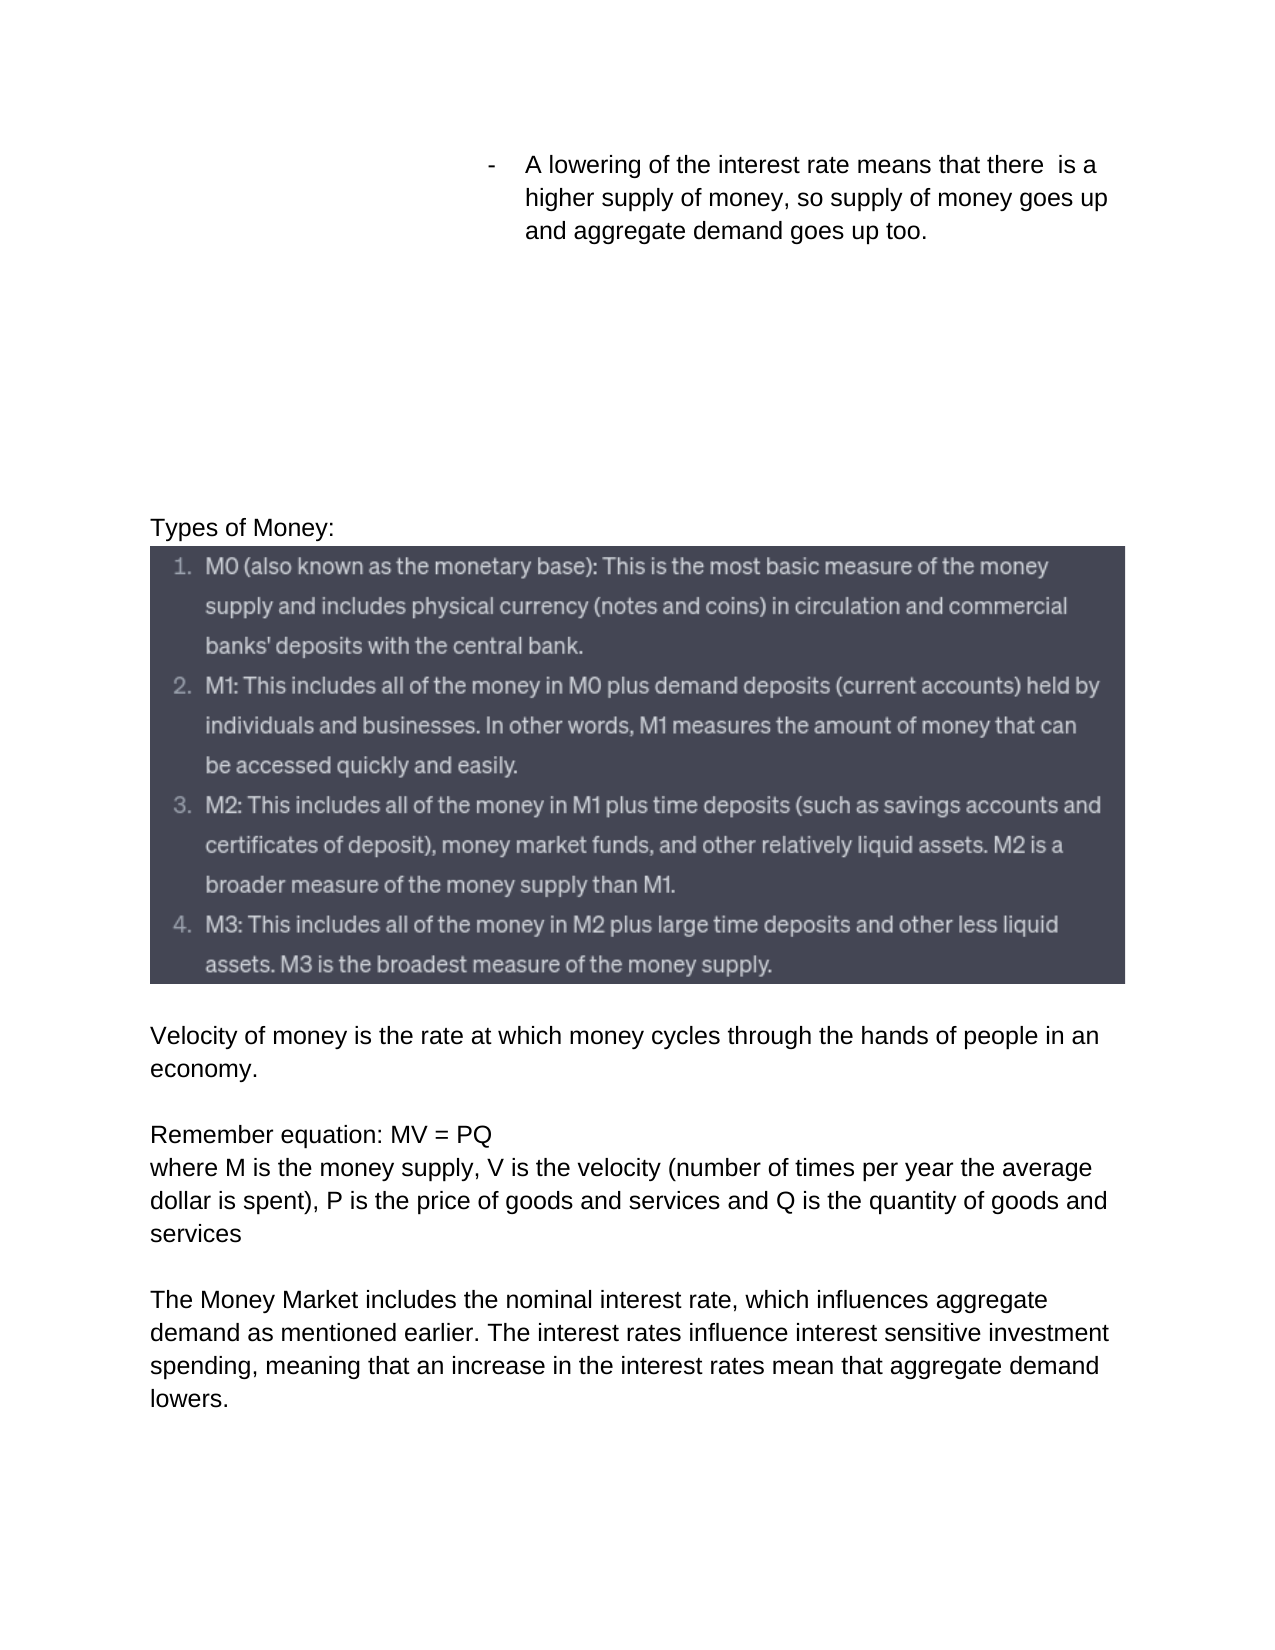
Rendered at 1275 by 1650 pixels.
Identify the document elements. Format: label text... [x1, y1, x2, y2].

list A lowering of the interest rate means that there is a higher supply of money, so supply of money goes up and aggregate demand goes up too. [487, 150, 1125, 245]
text Velocity of money is the rate at which money cycles through the hands of people in an economy. [150, 1021, 1125, 1083]
picture [150, 546, 1125, 984]
text Remember equation: MV = PQ [150, 1120, 1125, 1149]
text Types of Money: [150, 513, 1125, 542]
text The Money Market includes the nominal interest rate, which influences aggregate demand as mentioned earlier. The interest rates influence interest sensitive investment spending, meaning that an increase in the interest rates mean that aggregate demand lowers. [150, 1285, 1125, 1413]
text where M is the money supply, V is the velocity (number of times per year the average dollar is spent), P is the price of goods and services and Q is the quantity of goods and services [150, 1153, 1125, 1248]
